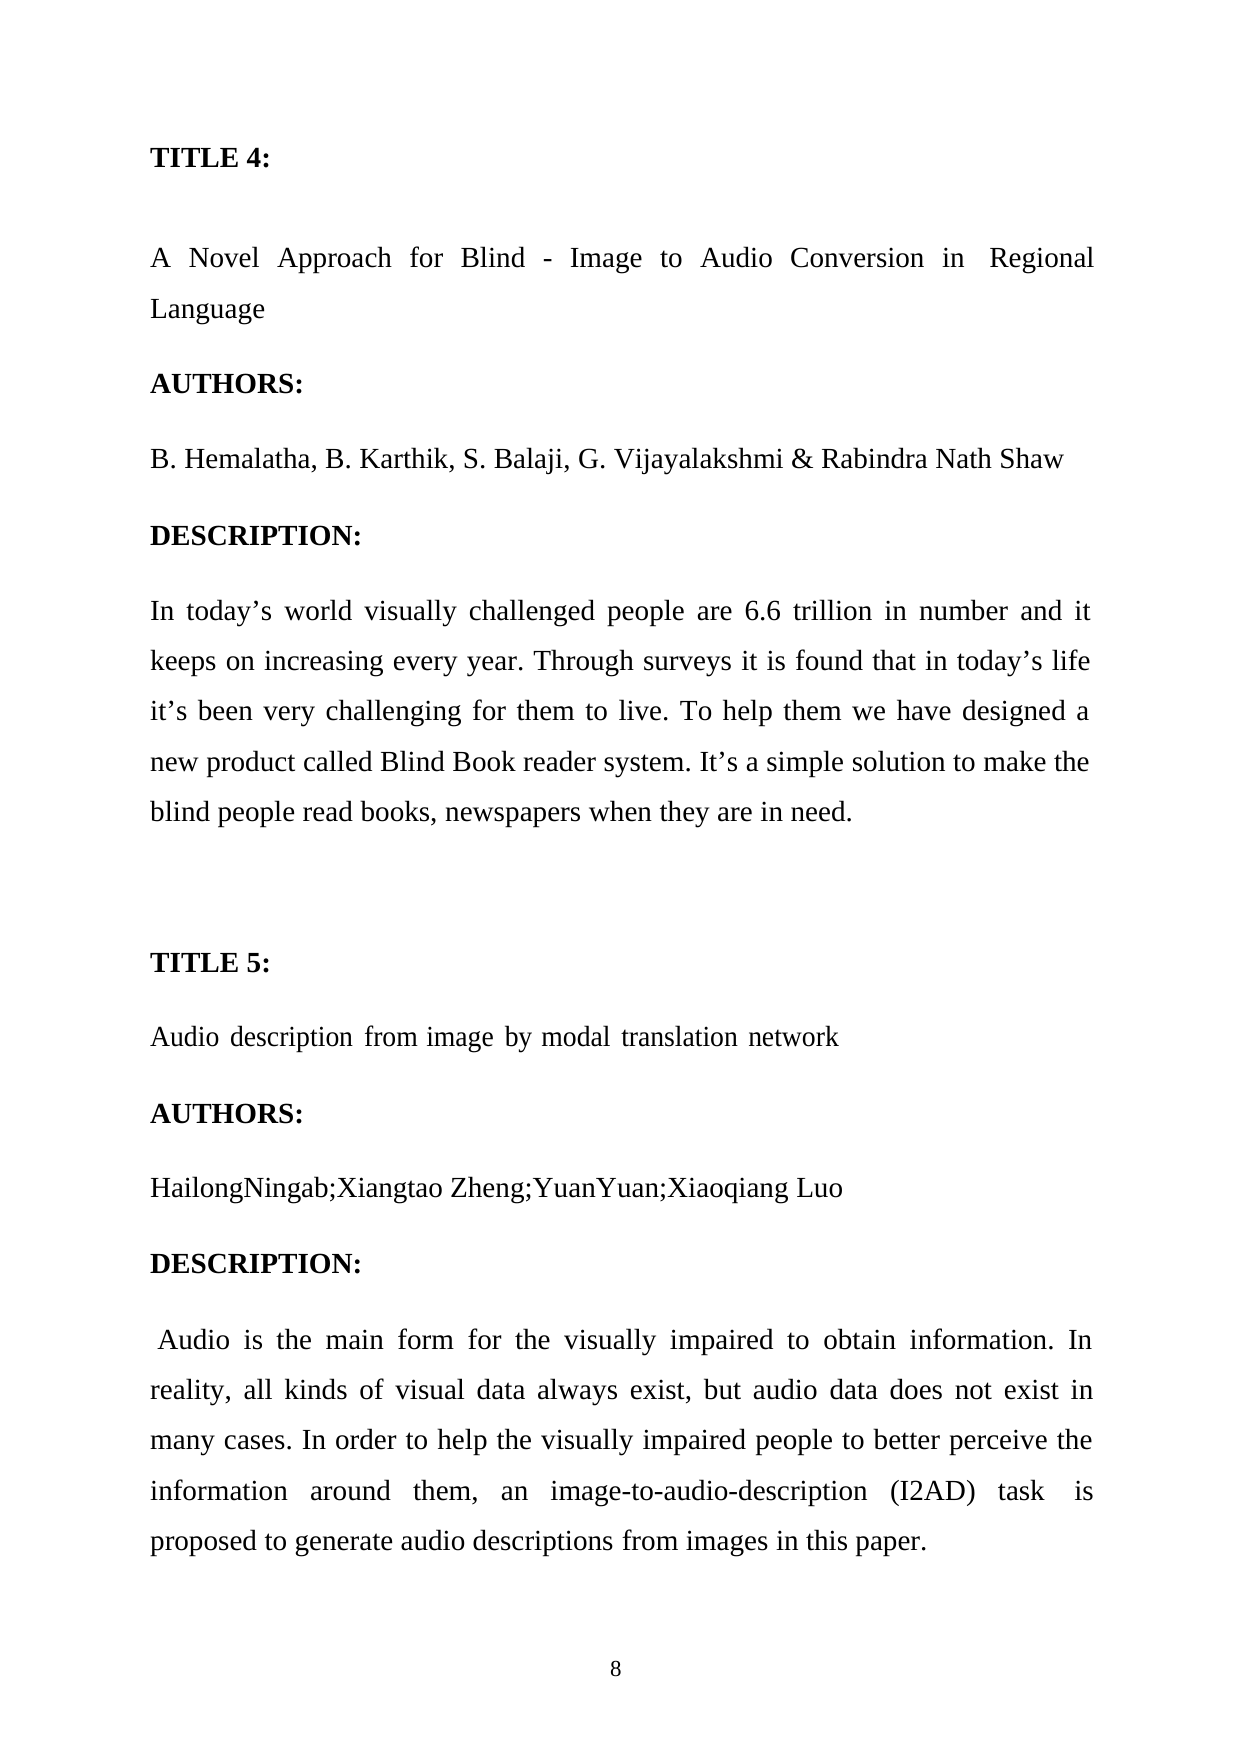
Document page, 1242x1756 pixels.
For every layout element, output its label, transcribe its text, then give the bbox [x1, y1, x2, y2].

subtitle AUTHORS: [150, 367, 1133, 400]
text HailongNingab;Xiangtao Zheng;YuanYuan;Xiaoqiang Luo [150, 1170, 1133, 1204]
text B. Hemalatha, B. Karthik, S. Balaji, G. Vijayalakshmi & Rabindra Nath Shaw [150, 441, 1133, 475]
text In today’s world visually challenged people are 6.6 trillion in number and it keeps on increasing every year. Through surveys it is found that in today’s life it’s been very challenging for them to live. To help them we have designed a new product called Blind Book reader system. It’s a simple solution to make the blind people read books, newspapers when they are in need. [150, 593, 1091, 828]
subtitle TITLE 4: [150, 140, 1133, 174]
subtitle DESCRIPTION: [150, 518, 1133, 551]
text A Novel Approach for Blind - Image to Audio Conversion in Regional Language [150, 241, 1094, 325]
subtitle DESCRIPTION: [150, 1247, 1133, 1280]
text Audio is the main form for the visually impaired to obtain information. In reality, all kinds of visual data always exist, but audio data does not exist in many cases. In order to help the visually impaired people to better perceive the information around them, an image-to-audio-description (I2AD) task is proposed to generate audio descriptions from images in this paper. [150, 1322, 1094, 1557]
subtitle TITLE 5: [150, 946, 1133, 979]
subtitle AUTHORS: [150, 1096, 1133, 1129]
text Audio description from image by modal translation network [150, 1019, 1133, 1053]
